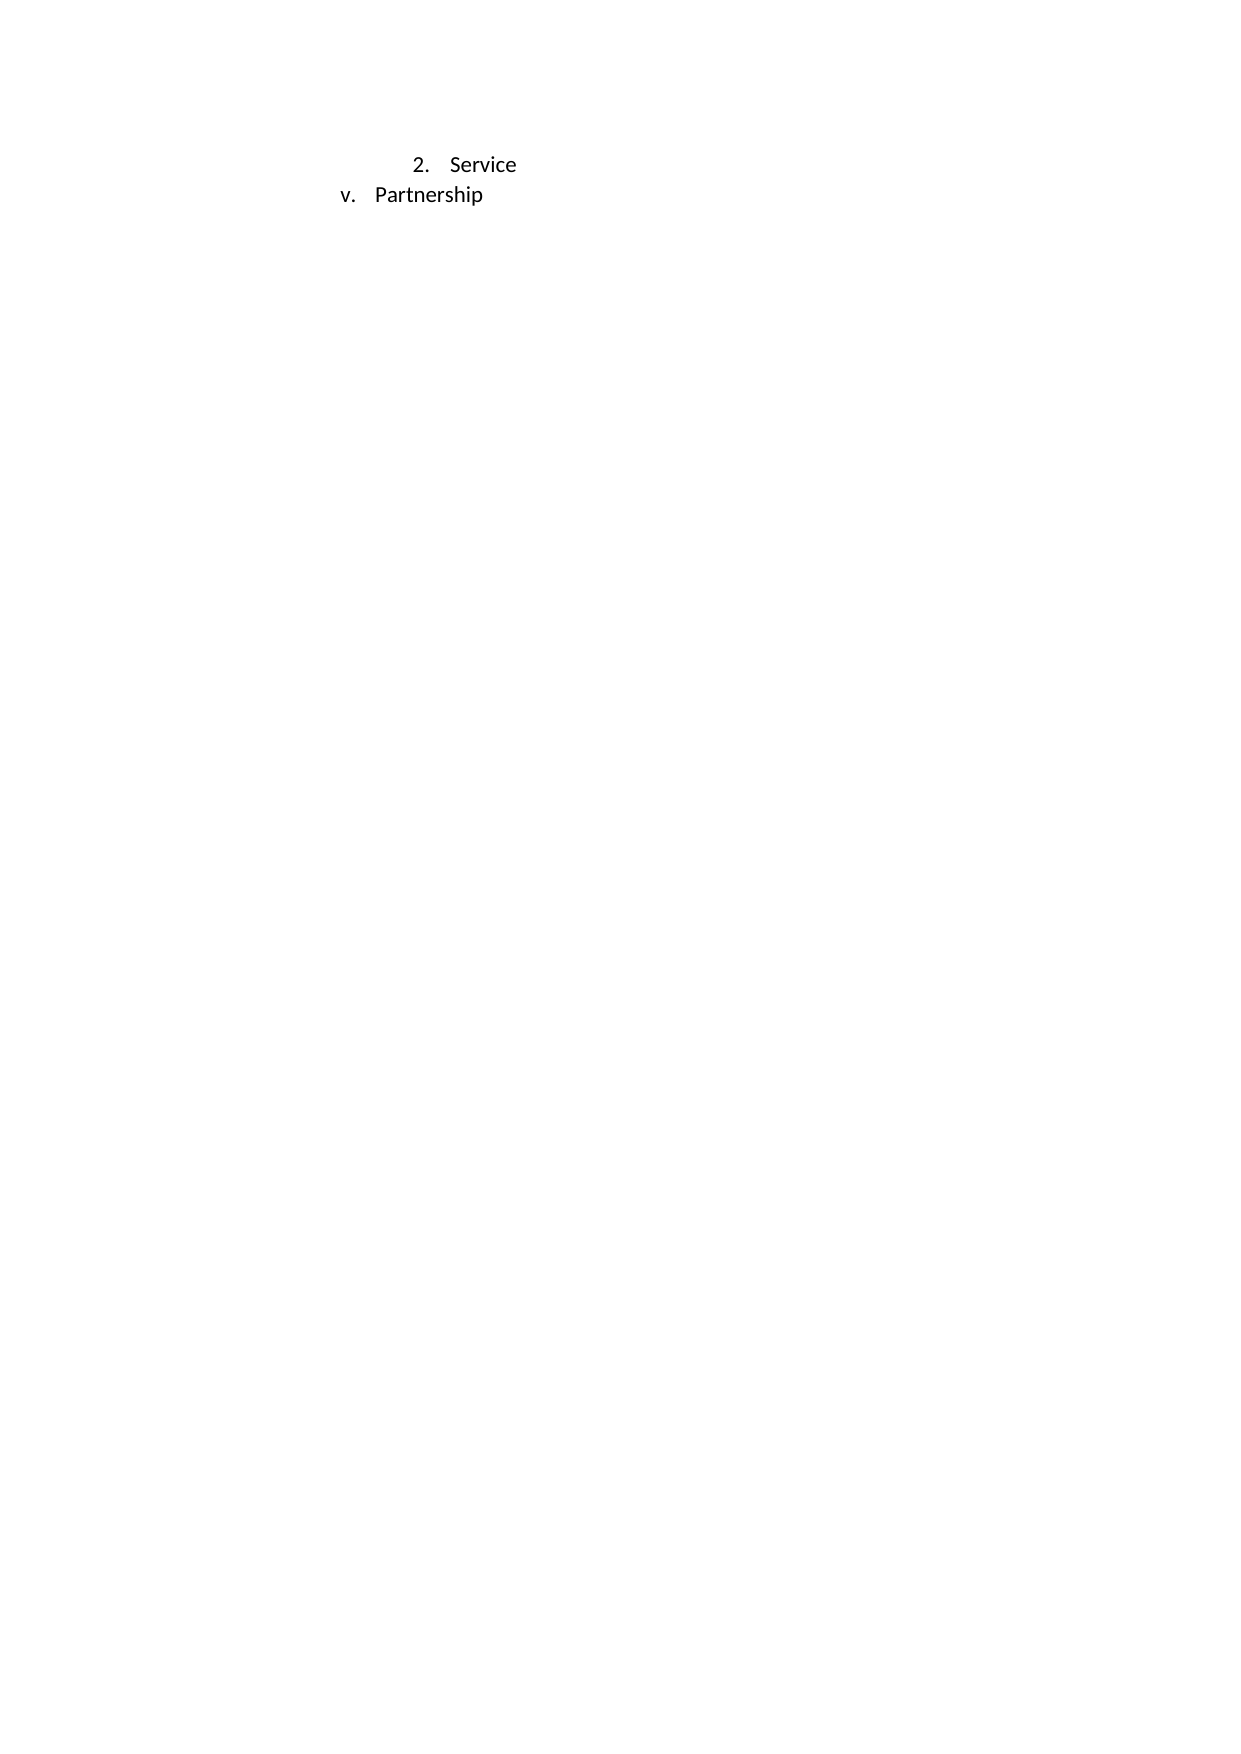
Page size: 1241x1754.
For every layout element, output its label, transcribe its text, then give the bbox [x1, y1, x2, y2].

list Partnership [356, 180, 1090, 208]
list Service [412, 150, 1090, 178]
